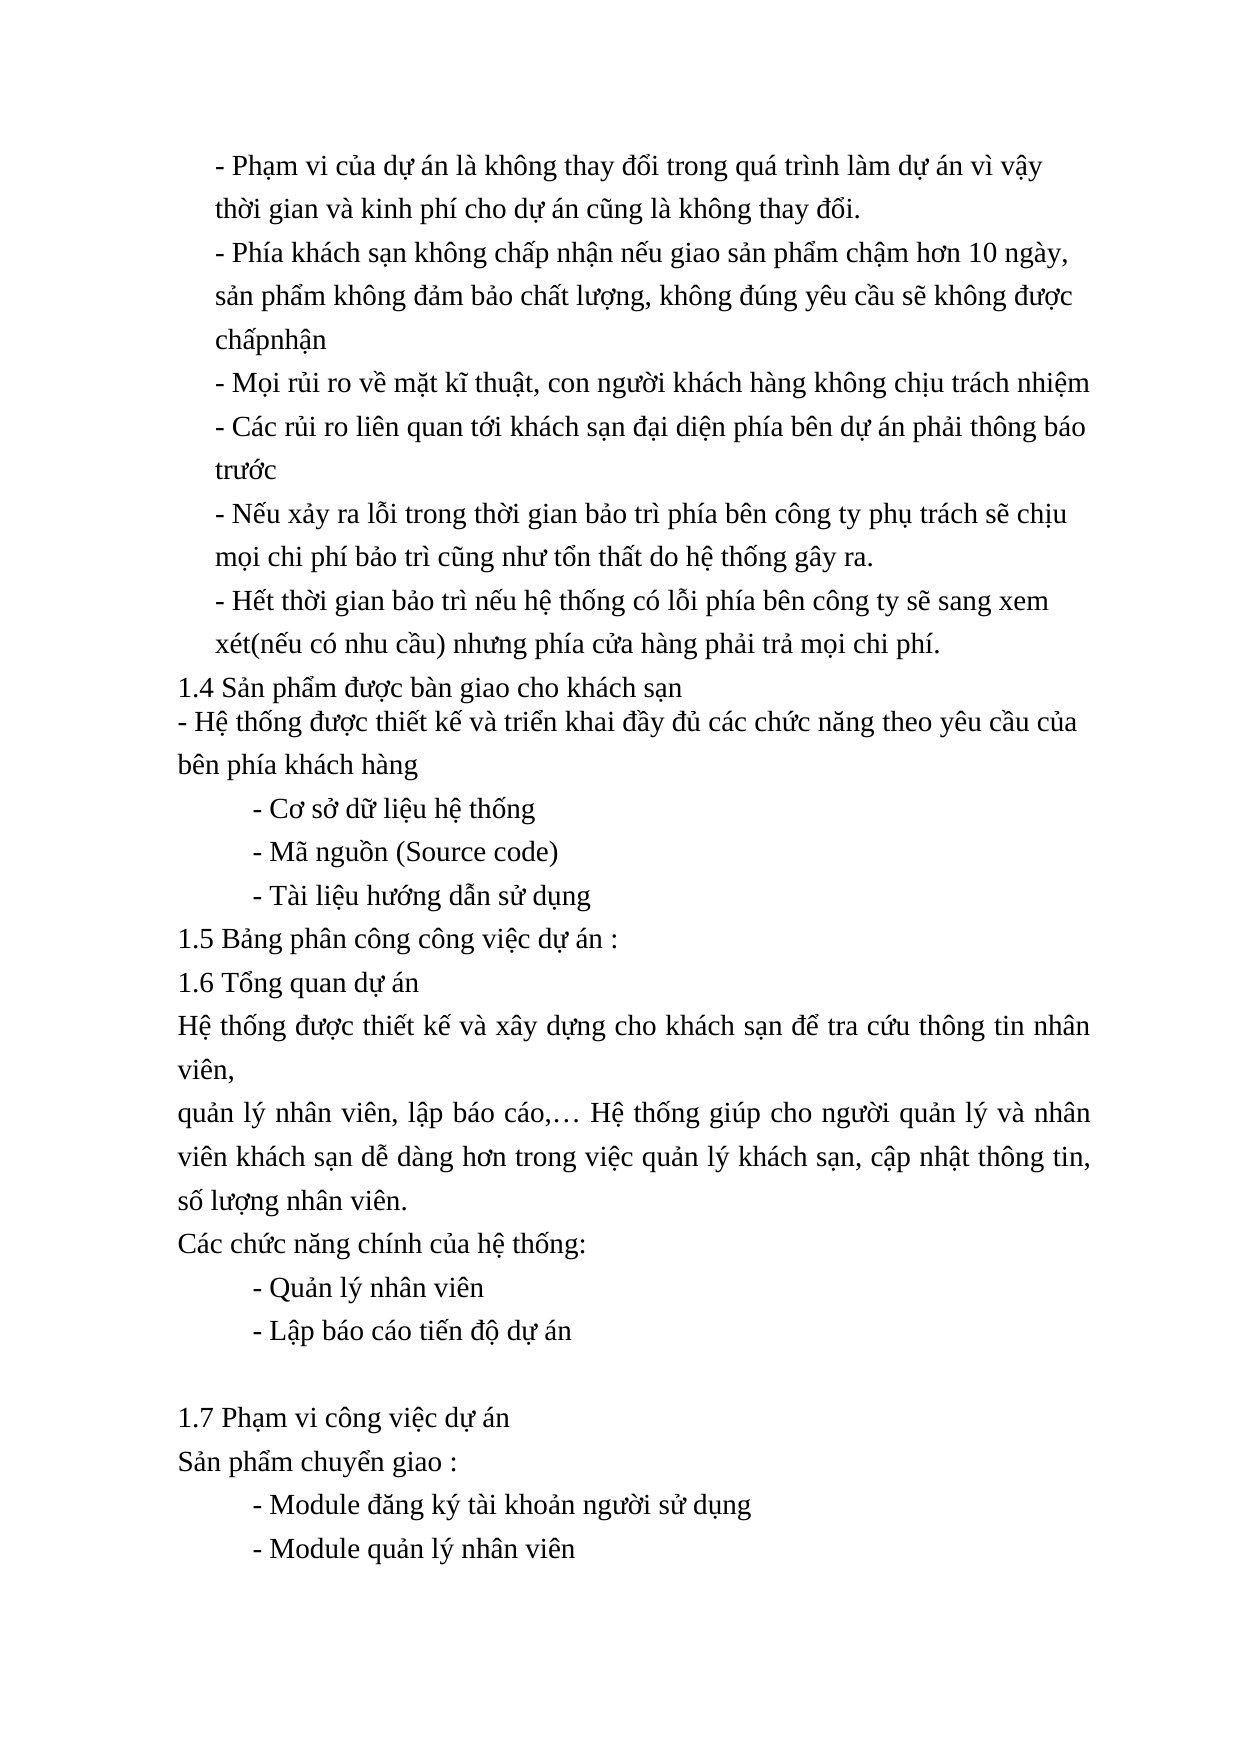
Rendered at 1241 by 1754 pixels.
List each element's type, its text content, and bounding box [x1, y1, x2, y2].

text 1.6 Tổng quan dự án [177, 965, 1092, 998]
text - Module đăng ký tài khoản người sử dụng [177, 1487, 1092, 1521]
text quản lý nhân viên, lập báo cáo,… Hệ thống giúp cho người quản lý và nhân viên khách sạn dễ dàng hơn trong việc quản lý khách sạn, cập nhật thông tin, số lượng nhân viên. [177, 1096, 1092, 1216]
list - Phía khách sạn không chấp nhận nếu giao sản phẩm chậm hơn 10 ngày, sản phẩm không đảm bảo chất lượng, không đúng yêu cầu sẽ không được chấpnhận [215, 235, 1092, 355]
text 1.5 Bảng phân công công việc dự án : [177, 921, 1092, 955]
text Sản phẩm chuyển giao : [177, 1444, 1092, 1477]
list - Nếu xảy ra lỗi trong thời gian bảo trì phía bên công ty phụ trách sẽ chịu mọi chi phí bảo trì cũng như tổn thất do hệ thống gây ra. [215, 496, 1092, 573]
text - Cơ sở dữ liệu hệ thống [177, 791, 1092, 824]
text 1.4 Sản phẩm được bàn giao cho khách sạn [177, 670, 1092, 704]
text - Tài liệu hướng dẫn sử dụng [177, 878, 1092, 911]
text - Lập báo cáo tiến độ dự án [177, 1313, 1092, 1347]
list - Hết thời gian bảo trì nếu hệ thống có lỗi phía bên công ty sẽ sang xem xét(nếu có nhu cầu) nhưng phía cửa hàng phải trả mọi chi phí. [215, 583, 1092, 660]
list - Các rủi ro liên quan tới khách sạn đại diện phía bên dự án phải thông báo trước [215, 409, 1092, 486]
text Hệ thống được thiết kế và xây dựng cho khách sạn để tra cứu thông tin nhân viên, [177, 1008, 1092, 1086]
list - Phạm vi của dự án là không thay đổi trong quá trình làm dự án vì vậy thời gian và kinh phí cho dự án cũng là không thay đổi. [215, 148, 1092, 225]
text - Quản lý nhân viên [177, 1270, 1092, 1303]
text - Mã nguồn (Source code) [177, 834, 1092, 868]
text 1.7 Phạm vi công việc dự án [177, 1400, 1092, 1434]
text - Hệ thống được thiết kế và triển khai đầy đủ các chức năng theo yêu cầu của bên phía khách hàng [177, 704, 1092, 781]
list - Mọi rủi ro về mặt kĩ thuật, con người khách hàng không chịu trách nhiệm [215, 365, 1092, 399]
text Các chức năng chính của hệ thống: [177, 1226, 1092, 1260]
text - Module quản lý nhân viên [177, 1531, 1092, 1564]
